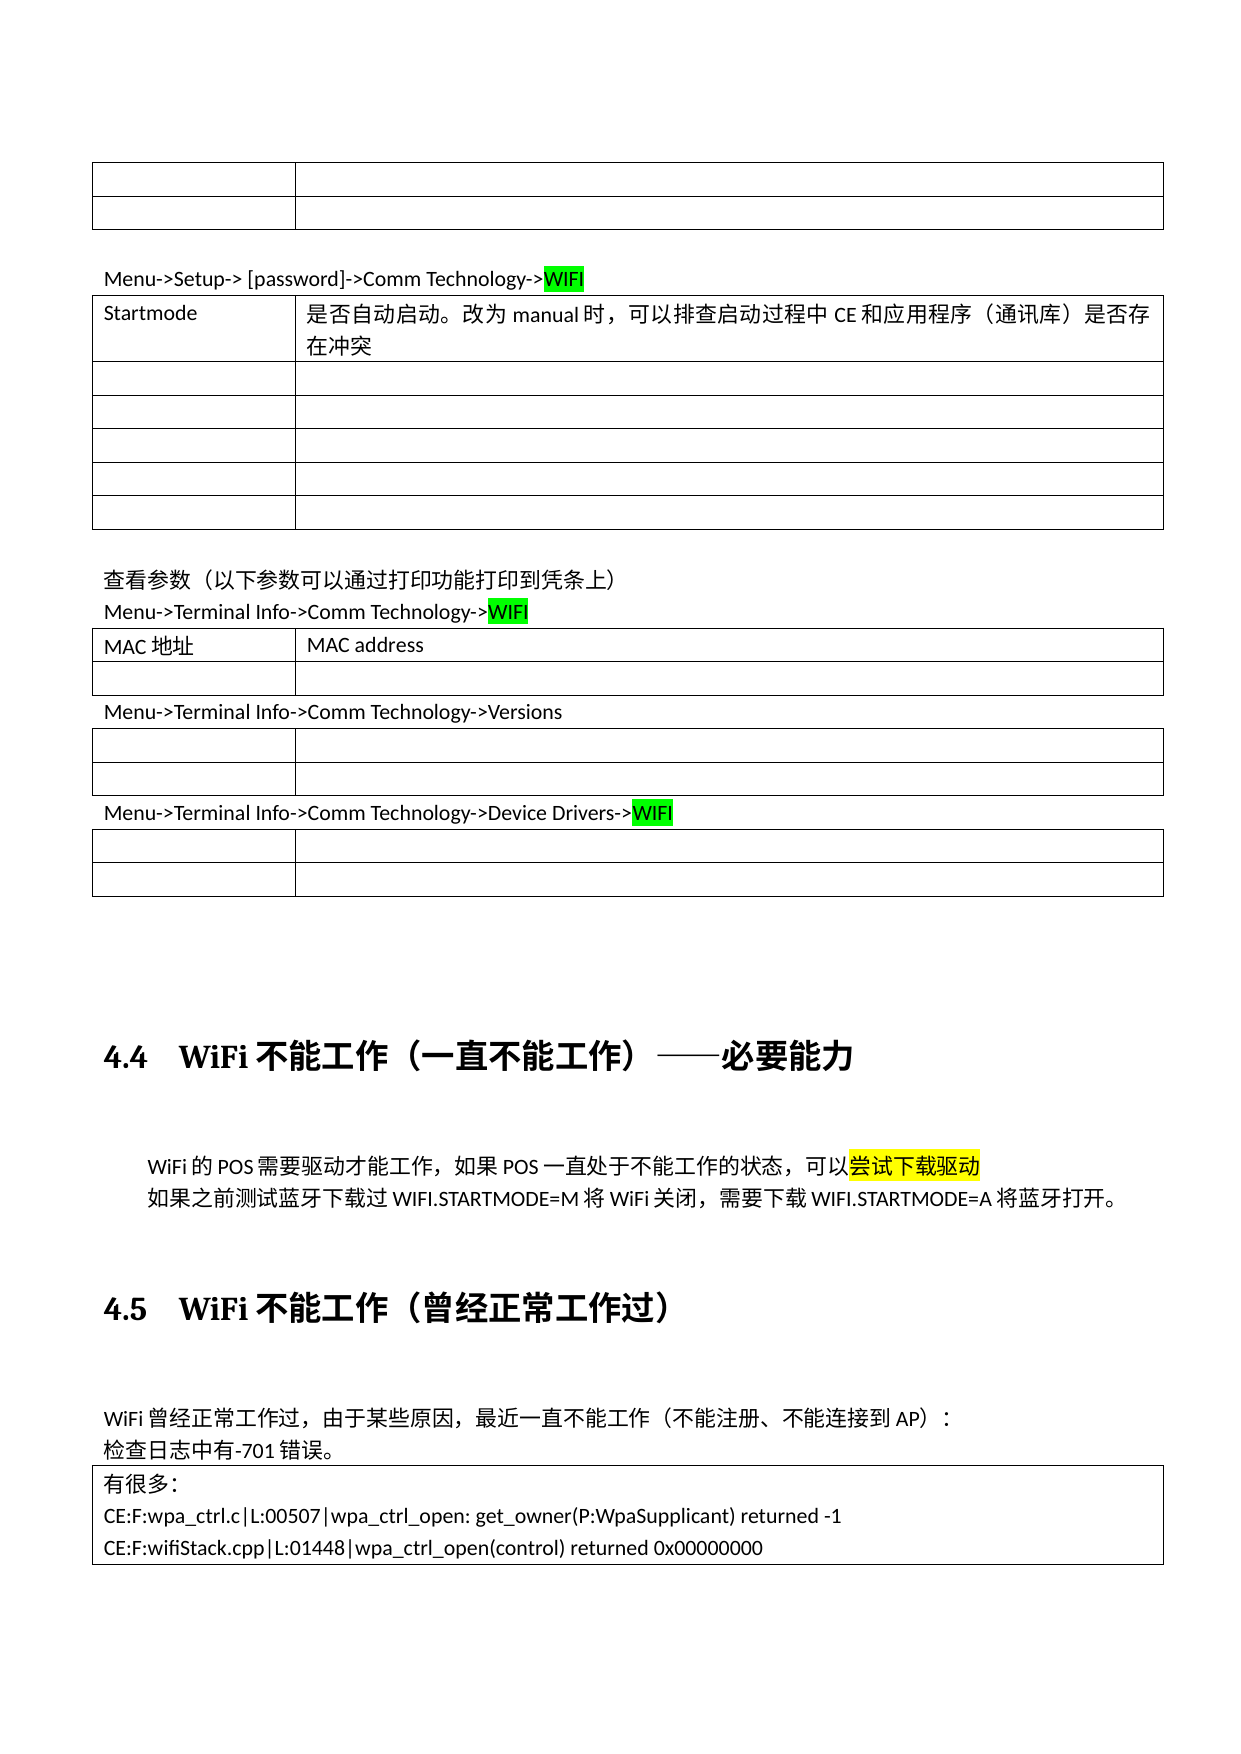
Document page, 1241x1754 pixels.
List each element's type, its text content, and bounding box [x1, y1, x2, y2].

table_header [296, 830, 1163, 862]
text Menu->Terminal Info->Comm Technology->Versions [103, 696, 1152, 728]
table_cell [93, 429, 295, 462]
table_header [93, 830, 295, 862]
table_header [93, 1466, 1163, 1564]
table_cell [93, 396, 295, 428]
table_header 是否自动启动。改为manual时，可以排查启动过程中CE和应用程序（通讯库）是否存在冲突 [296, 296, 1163, 361]
table_cell [93, 496, 295, 529]
table_header [93, 729, 295, 762]
text 查看参数（以下参数可以通过打印功能打印到凭条上） [103, 562, 1152, 595]
table_cell [93, 763, 295, 795]
table_cell [296, 429, 1163, 462]
table_header [296, 729, 1163, 762]
table_cell [93, 863, 295, 896]
text 检查日志中有-701错误。 [103, 1433, 1152, 1465]
table_cell [296, 662, 1163, 694]
table_cell [93, 163, 295, 196]
table_cell [93, 362, 295, 395]
table_cell [93, 463, 295, 495]
table_cell [93, 662, 295, 694]
table_cell [296, 763, 1163, 795]
table_cell [296, 863, 1163, 896]
subtitle WiFi不能工作（一直不能工作）——必要能力 [103, 1021, 1152, 1086]
table_cell [296, 197, 1163, 229]
table_header MAC地址 [93, 629, 295, 661]
text Menu->Setup-> [password]->Comm Technology->WIFI [103, 263, 1152, 295]
table_cell [296, 362, 1163, 395]
table_cell [296, 463, 1163, 495]
table_cell [296, 496, 1163, 529]
table_cell [296, 163, 1163, 196]
subtitle WiFi不能工作（曾经正常工作过） [103, 1273, 1152, 1338]
table_cell [93, 197, 295, 229]
text 如果之前测试蓝牙下载过WIFI.STARTMODE=M将WiFi关闭，需要下载WIFI.STARTMODE=A将蓝牙打开。 [103, 1181, 1152, 1213]
text Menu->Terminal Info->Comm Technology->WIFI [103, 595, 1152, 627]
text WiFi曾经正常工作过，由于某些原因，最近一直不能工作（不能注册、不能连接到AP）： [103, 1400, 1152, 1433]
table_header MAC address [296, 629, 1163, 661]
table_cell [296, 396, 1163, 428]
text WiFi的POS需要驱动才能工作，如果POS一直处于不能工作的状态，可以尝试下载驱动 [103, 1148, 1152, 1181]
text Menu->Terminal Info->Comm Technology->Device Drivers->WIFI [103, 796, 1152, 829]
table_header Startmode [93, 296, 295, 361]
